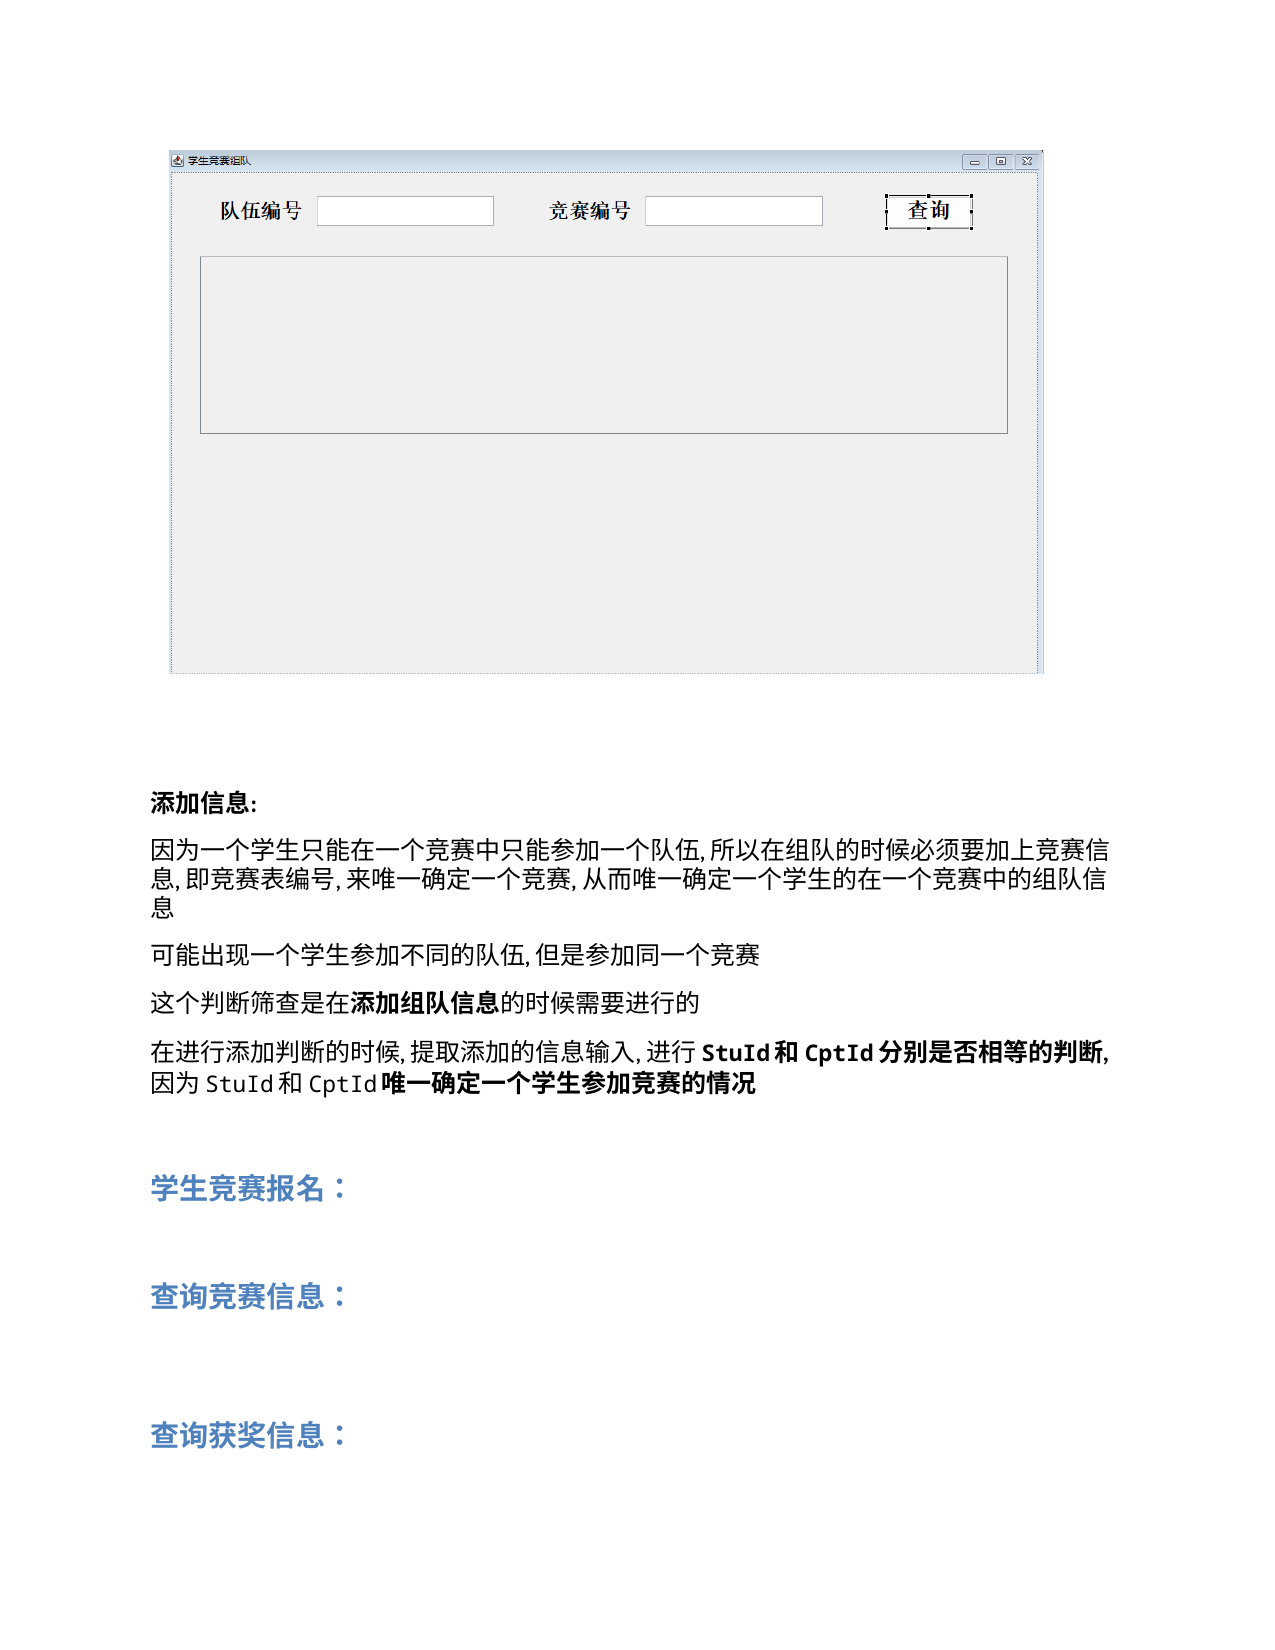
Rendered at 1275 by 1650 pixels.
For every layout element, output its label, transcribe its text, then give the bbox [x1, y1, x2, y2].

text 这个判断筛查是在添加组队信息的时候需要进行的 [150, 989, 1125, 1018]
text 可能出现一个学生参加不同的队伍, 但是参加同一个竞赛 [150, 942, 1125, 971]
text 因为一个学生只能在一个竞赛中只能参加一个队伍, 所以在组队的时候必须要加上竞赛信息, 即竞赛表编号, 来唯一确定一个竞赛, 从而唯一确定一个学生的在一个竞赛中的组队信息 [150, 837, 1125, 923]
picture [168, 150, 1044, 674]
subtitle 查询获奖信息： [150, 1415, 1125, 1454]
text 添加信息: [150, 789, 1125, 818]
subtitle 学生竞赛报名： [150, 1168, 1125, 1208]
subtitle 查询竞赛信息： [150, 1276, 1125, 1316]
text 在进行添加判断的时候, 提取添加的信息输入, 进行StuId和CptId分别是否相等的判断, 因为StuId和CptId唯一确定一个学生参加竞赛的情况 [150, 1037, 1125, 1099]
